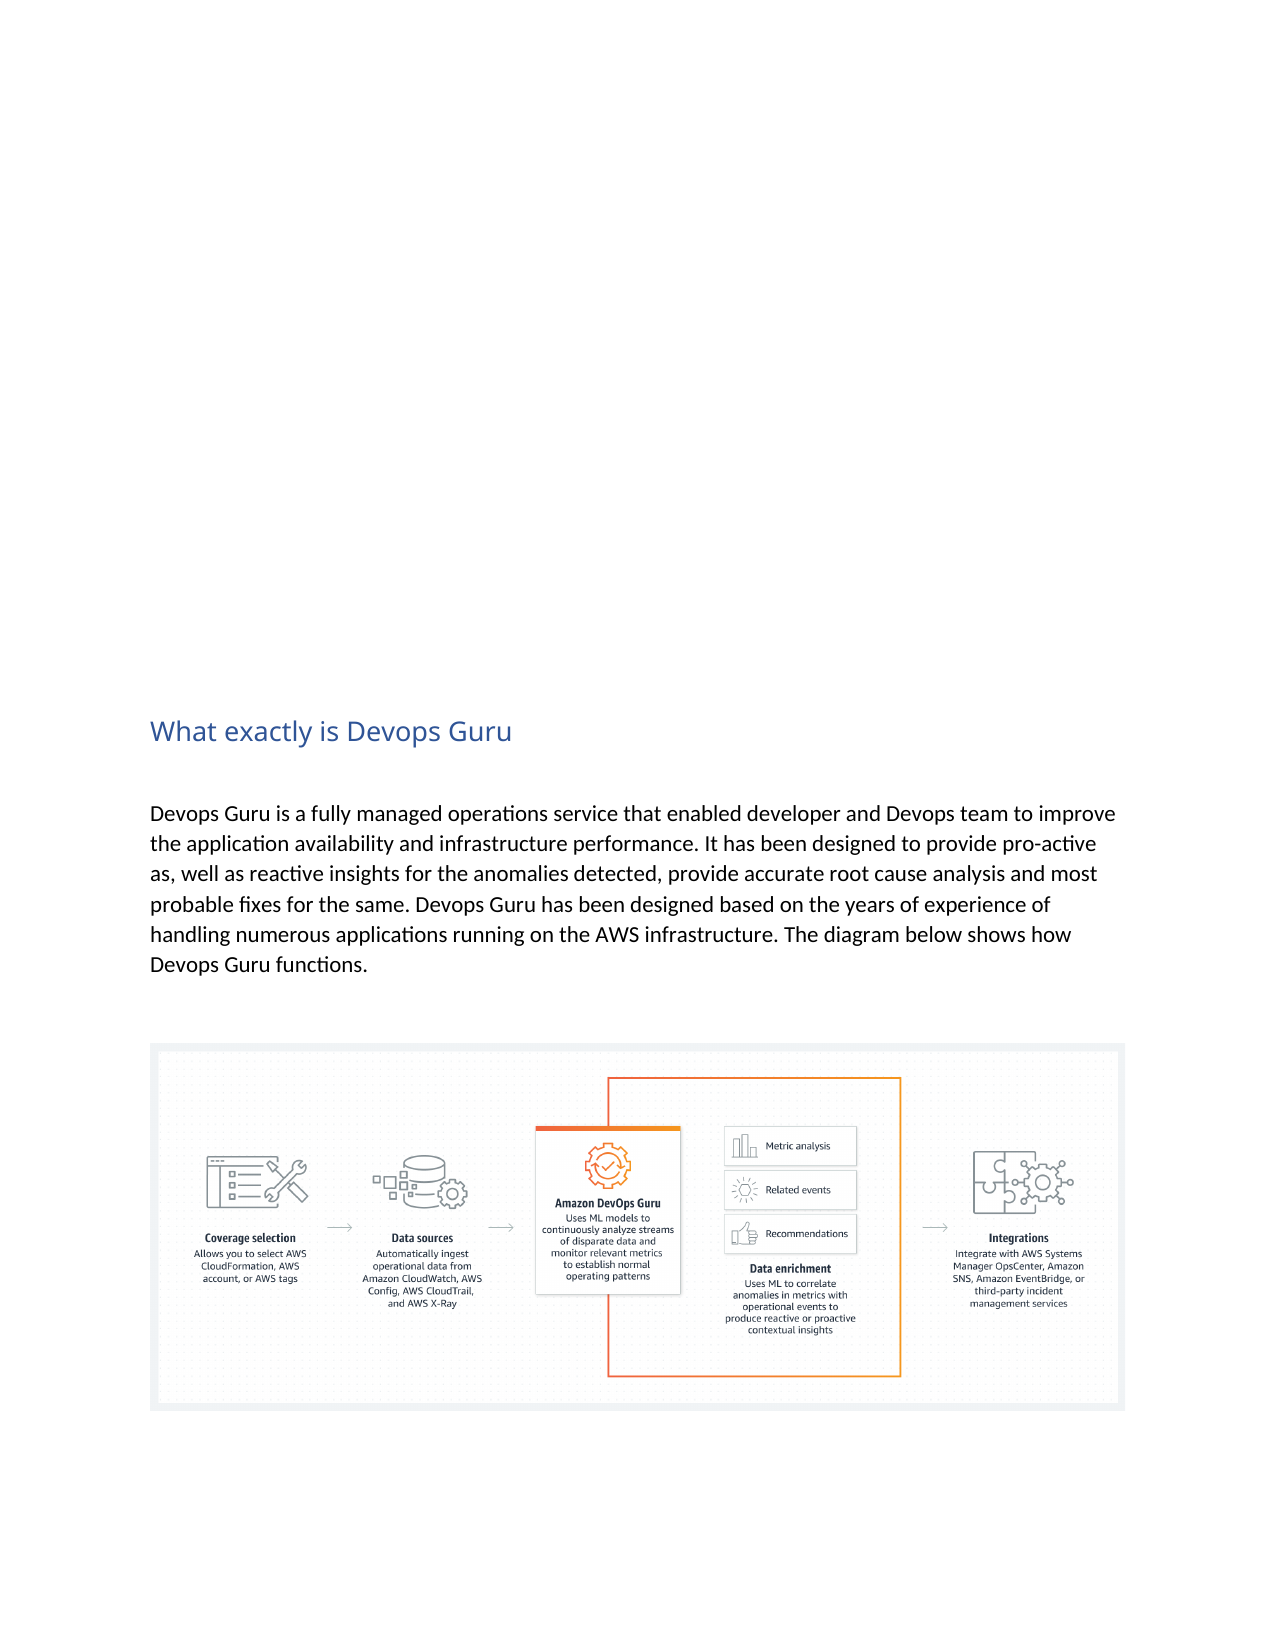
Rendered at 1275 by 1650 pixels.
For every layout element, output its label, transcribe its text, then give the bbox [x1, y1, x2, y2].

subtitle What exactly is Devops Guru [150, 712, 1125, 749]
text Devops Guru is a fully managed operations service that enabled developer and Devops team to improve the application availability and infrastructure performance. It has been designed to provide pro-active as, well as reactive insights for the anomalies detected, provide accurate root cause analysis and most probable fixes for the same. Devops Guru has been designed based on the years of experience of handling numerous applications running on the AWS infrastructure. The diagram below shows how Devops Guru functions. [150, 799, 1125, 978]
picture [150, 1043, 1125, 1411]
